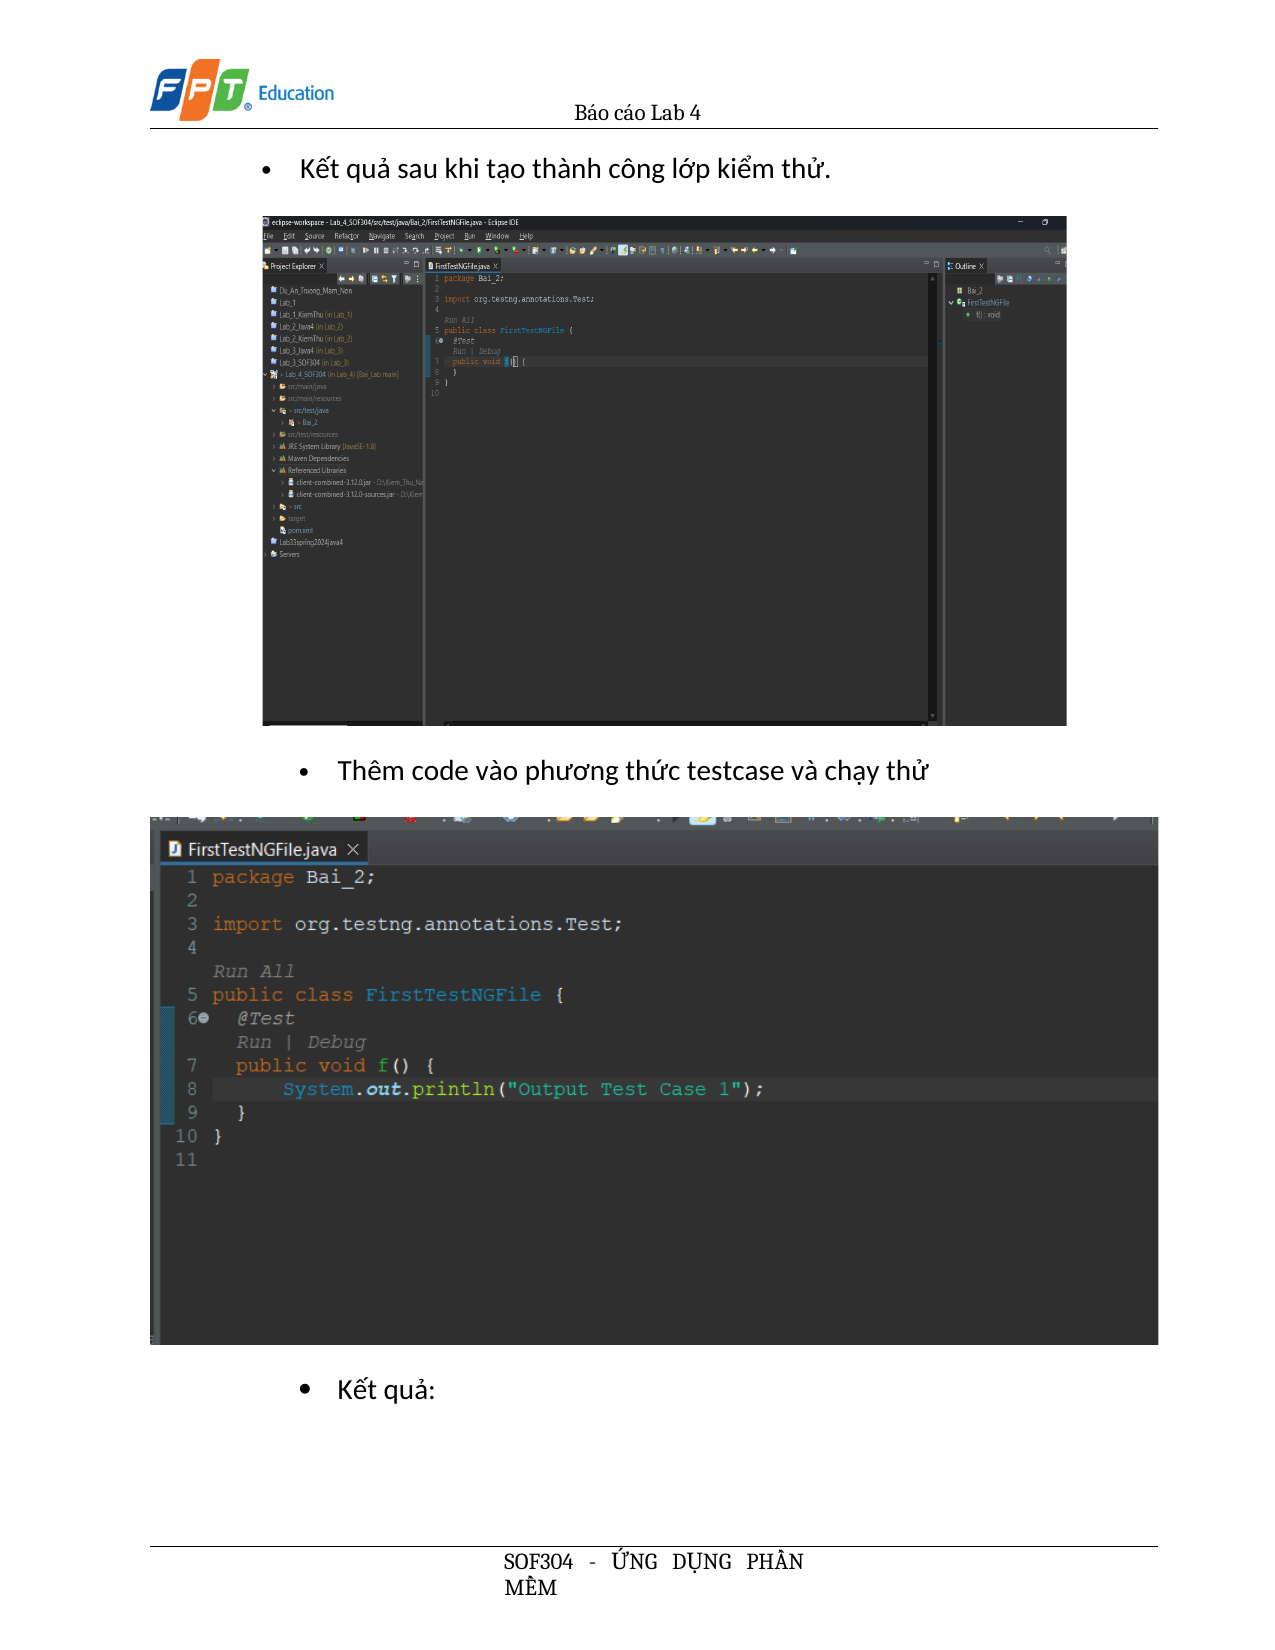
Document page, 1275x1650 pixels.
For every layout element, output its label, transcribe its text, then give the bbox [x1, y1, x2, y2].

picture [150, 59, 336, 121]
picture [150, 817, 1159, 1345]
list Thêm code vào phương thức testcase và chạy thử [300, 752, 1158, 787]
list Kết quả: [300, 1371, 1158, 1407]
picture [262, 216, 1067, 726]
list Kết quả sau khi tạo thành công lớp kiểm thử. [262, 150, 1158, 186]
